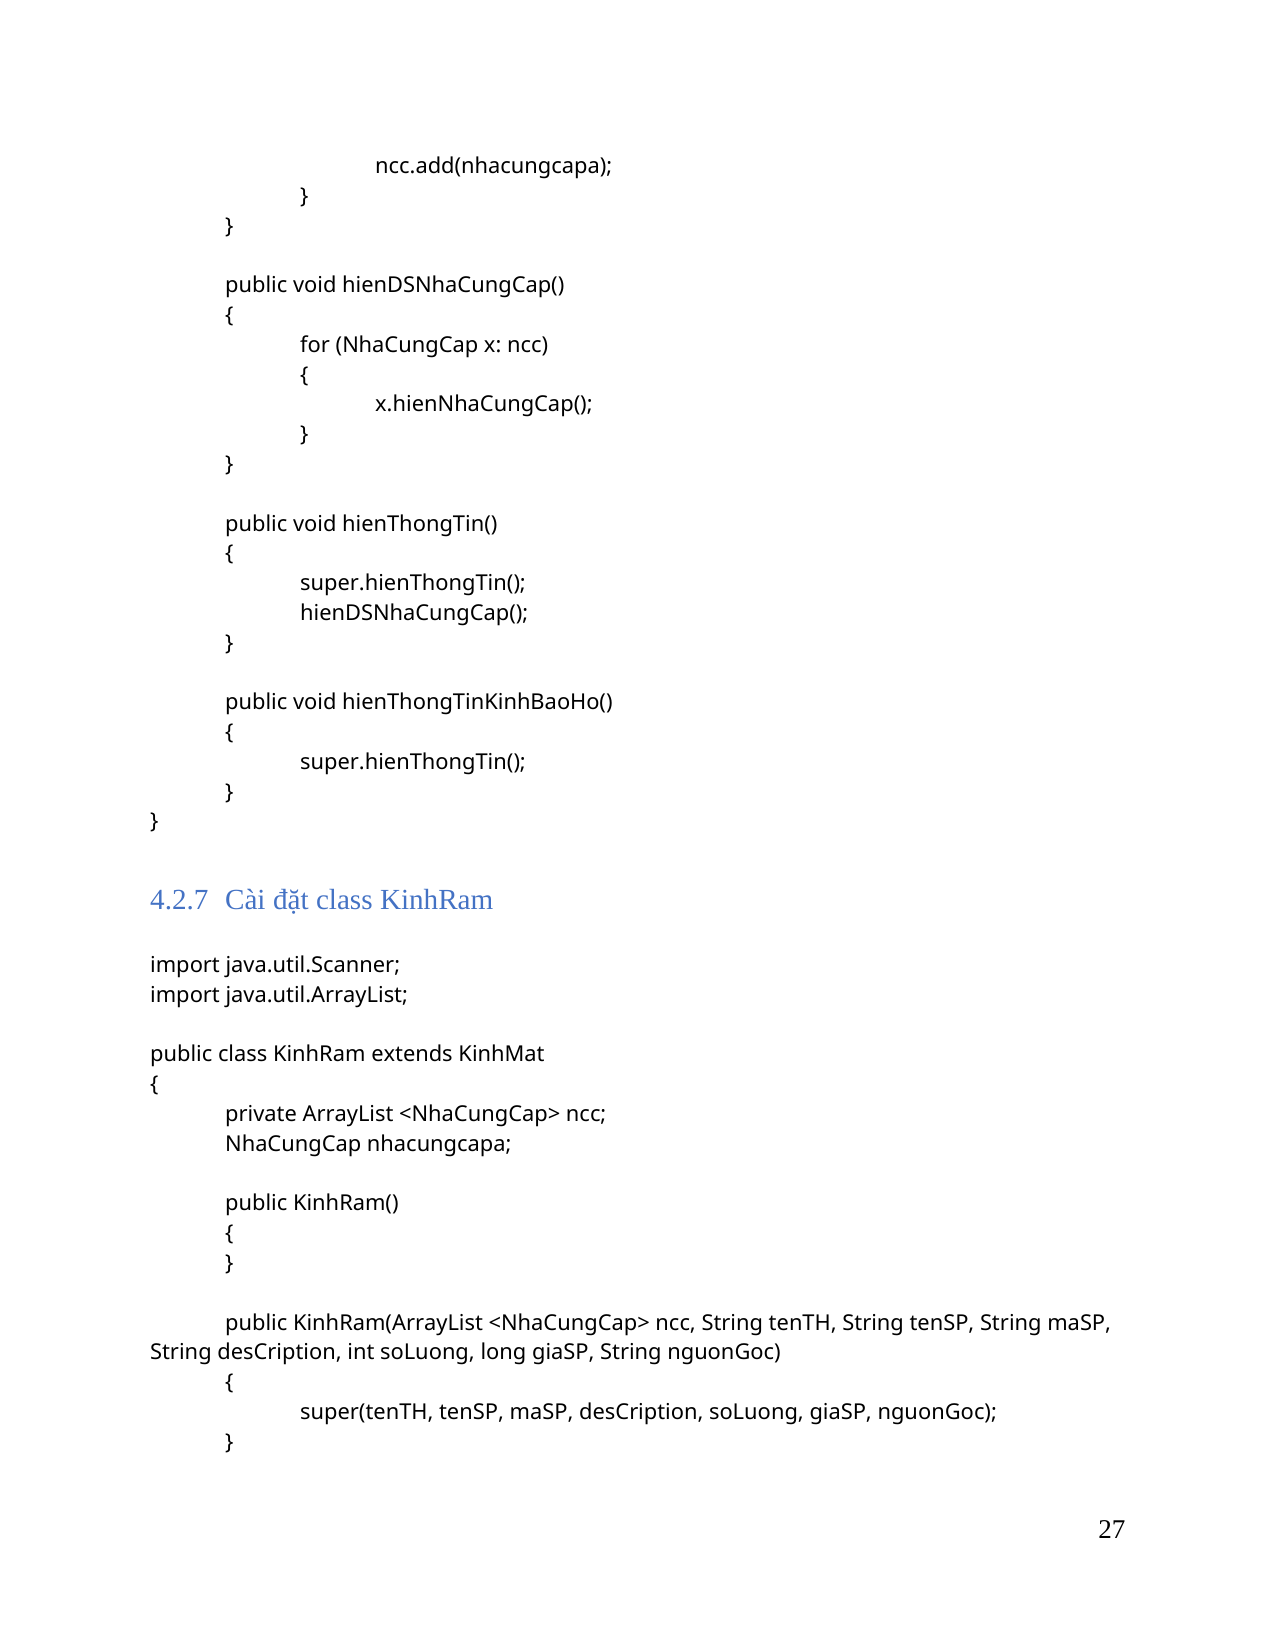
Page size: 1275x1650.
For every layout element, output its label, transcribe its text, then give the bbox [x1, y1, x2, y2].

text } [150, 418, 1125, 448]
text { [150, 1068, 1125, 1098]
text } [150, 1426, 1125, 1456]
text ncc.add(nhacungcapa); [150, 150, 1125, 180]
text import java.util.ArrayList; [150, 979, 1125, 1009]
text { [150, 537, 1125, 567]
text } [150, 627, 1125, 656]
text } [150, 805, 1125, 835]
text public void hienThongTin() [150, 507, 1125, 537]
text public void hienThongTinKinhBaoHo() [150, 686, 1125, 716]
text } [150, 776, 1125, 805]
text public class KinhRam extends KinhMat [150, 1038, 1125, 1068]
text super.hienThongTin(); [150, 746, 1125, 776]
text } [150, 1247, 1125, 1277]
text { [150, 358, 1125, 388]
text public KinhRam(ArrayList <NhaCungCap> ncc, String tenTH, String tenSP, String maSP, String desCription, int soLuong, long giaSP, String nguonGoc) [150, 1307, 1125, 1366]
text { [150, 299, 1125, 329]
text import java.util.Scanner; [150, 949, 1125, 979]
text { [150, 1217, 1125, 1247]
text for (NhaCungCap x: ncc) [150, 329, 1125, 358]
text super(tenTH, tenSP, maSP, desCription, soLuong, giaSP, nguonGoc); [150, 1396, 1125, 1426]
text { [150, 716, 1125, 746]
text public KinhRam() [150, 1187, 1125, 1217]
text } [150, 180, 1125, 209]
text } [150, 448, 1125, 478]
text hienDSNhaCungCap(); [150, 597, 1125, 627]
subtitle Cài đặt class KinhRam [150, 882, 1125, 916]
text NhaCungCap nhacungcapa; [150, 1128, 1125, 1158]
text } [150, 209, 1125, 239]
text x.hienNhaCungCap(); [150, 388, 1125, 418]
text public void hienDSNhaCungCap() [150, 269, 1125, 299]
text { [150, 1366, 1125, 1396]
text super.hienThongTin(); [150, 567, 1125, 597]
text private ArrayList <NhaCungCap> ncc; [150, 1098, 1125, 1128]
